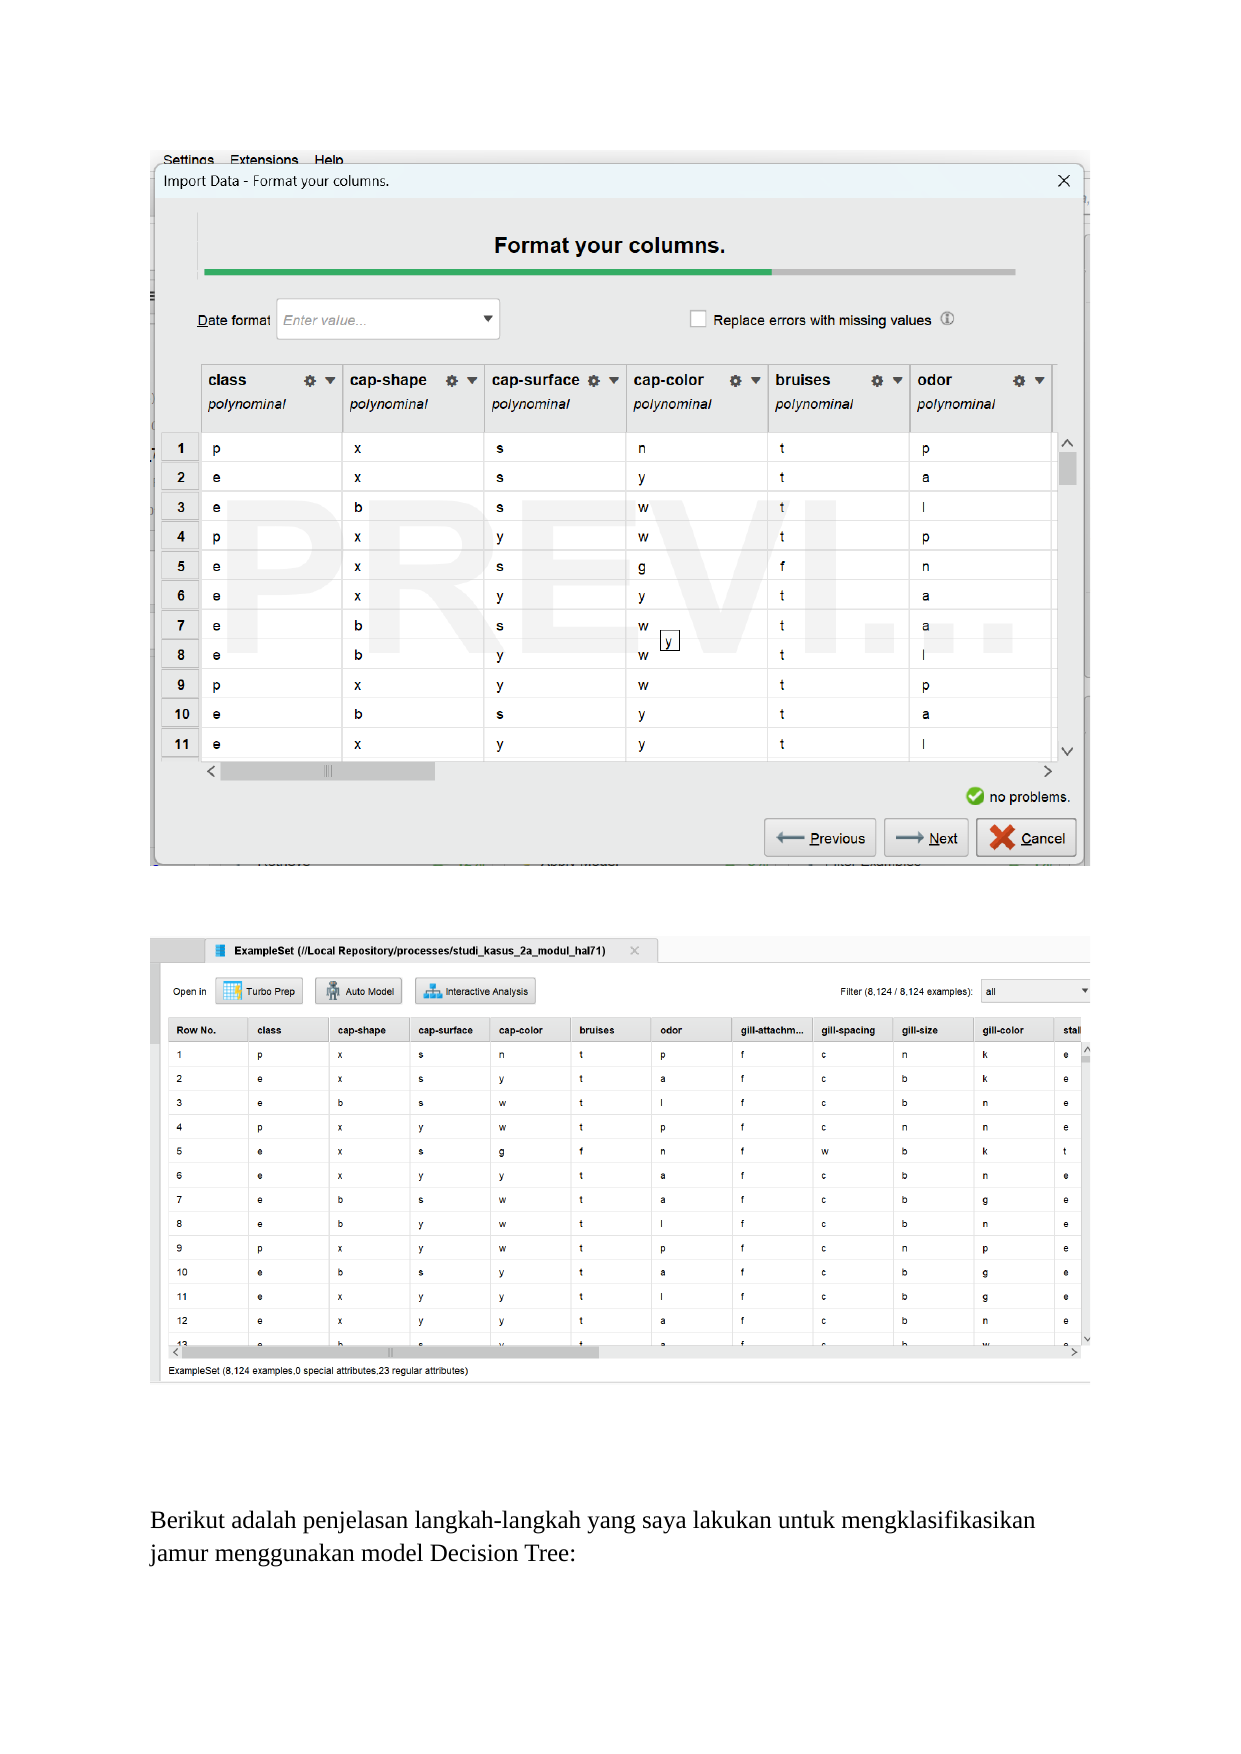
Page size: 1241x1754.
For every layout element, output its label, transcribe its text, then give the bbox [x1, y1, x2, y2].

text Berikut adalah penjelasan langkah-langkah yang saya lakukan untuk mengklasifikasikan jamur menggunakan model Decision Tree: [150, 1505, 1090, 1567]
picture [150, 936, 1091, 1385]
picture [150, 150, 1091, 866]
